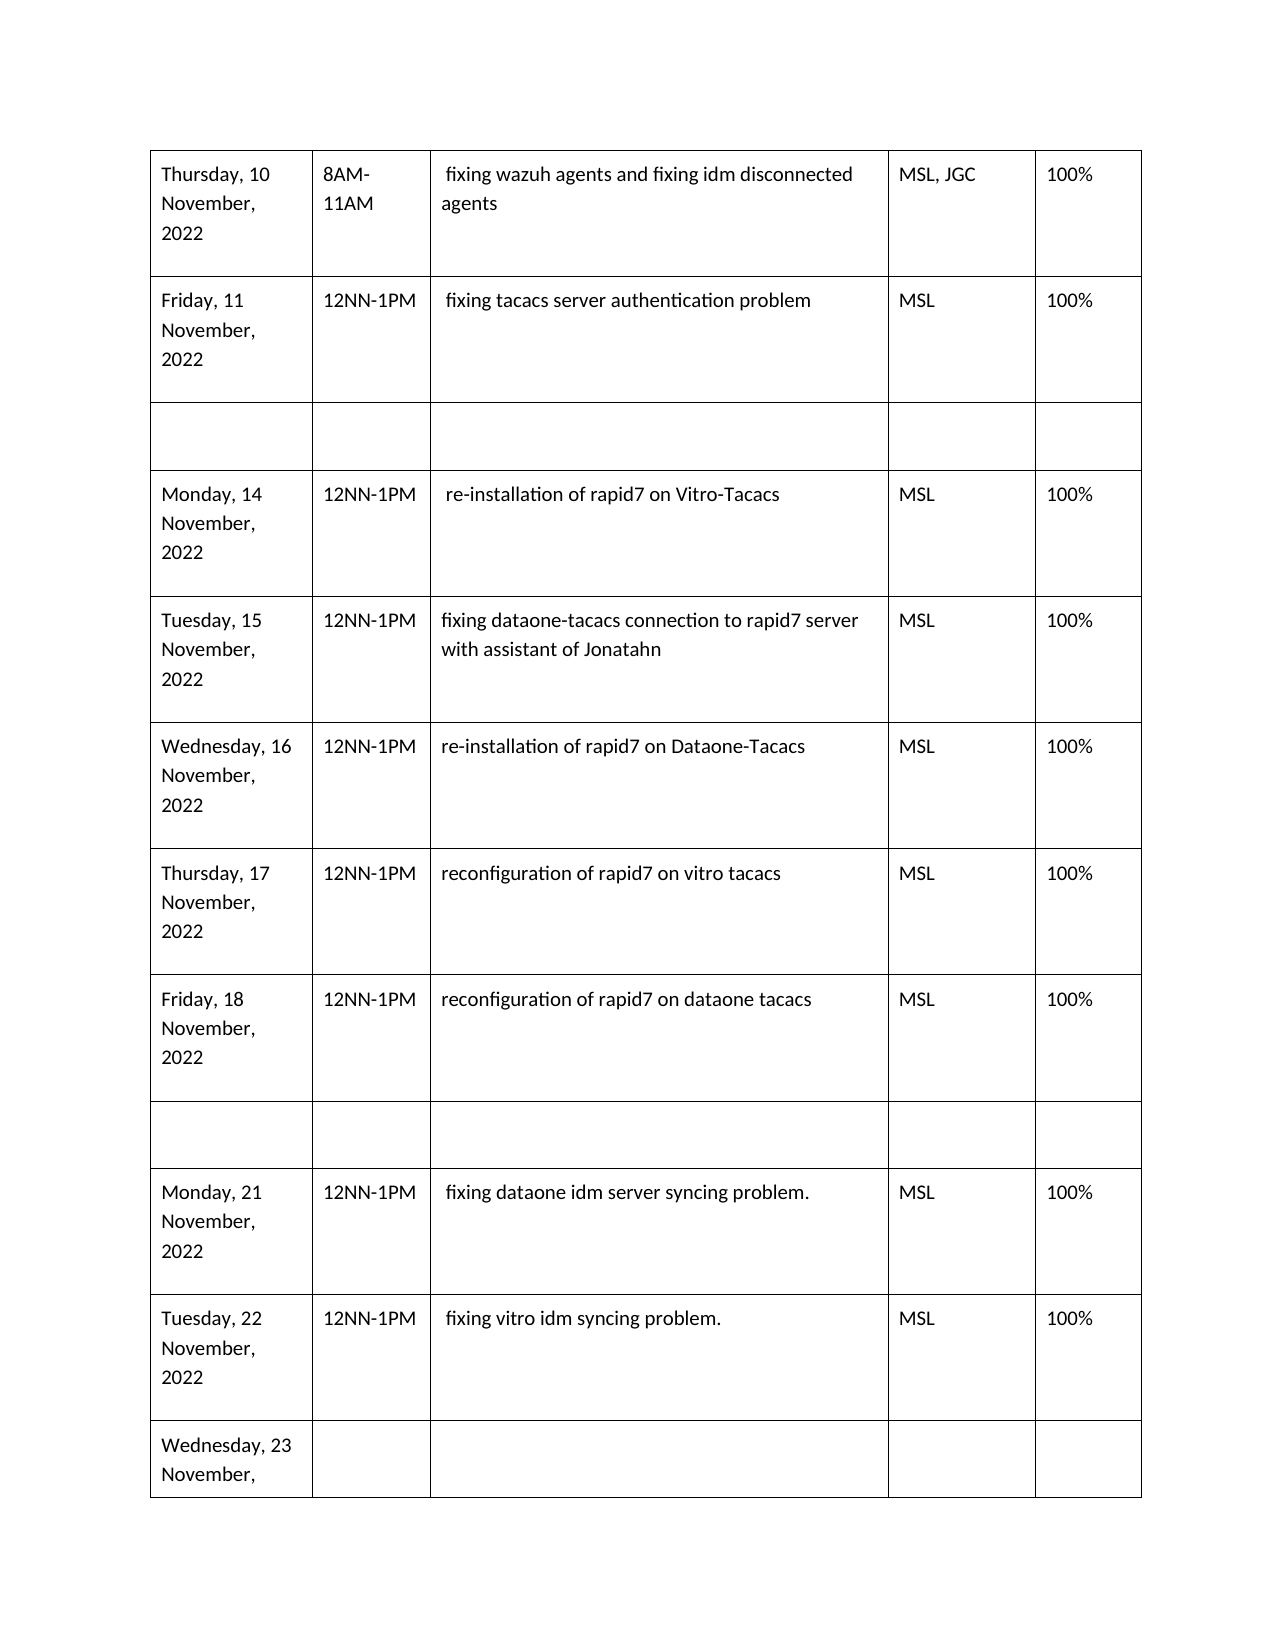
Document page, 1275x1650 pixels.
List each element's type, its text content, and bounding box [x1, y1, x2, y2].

table_cell 12NN-1PM [313, 723, 430, 848]
table_cell 12NN-1PM [313, 597, 430, 722]
table_cell MSL [889, 1169, 1035, 1294]
table_cell [313, 1102, 430, 1168]
table_cell 12NN-1PM [313, 1169, 430, 1294]
table_cell 100% [1036, 723, 1141, 848]
table_cell [889, 403, 1035, 470]
table_cell fixing wazuh agents and fixing idm disconnected agents [431, 151, 888, 276]
table_cell [431, 1102, 888, 1168]
table_cell fixing dataone-tacacs connection to rapid7 server with assistant of Jonatahn [431, 597, 888, 722]
table_cell 12NN-1PM [313, 1295, 430, 1420]
table_cell 100% [1036, 151, 1141, 276]
table_cell 100% [1036, 1169, 1141, 1294]
table_cell re-installation of rapid7 on Vitro-Tacacs [431, 471, 888, 596]
table_cell fixing tacacs server authentication problem [431, 277, 888, 402]
table_cell MSL [889, 471, 1035, 596]
table_cell [151, 403, 312, 470]
table_cell [431, 1421, 888, 1497]
table_cell 100% [1036, 277, 1141, 402]
table_cell 12NN-1PM [313, 849, 430, 974]
table_cell [1036, 1102, 1141, 1168]
table_cell MSL [889, 723, 1035, 848]
table_cell MSL, JGC [889, 151, 1035, 276]
table_cell [1036, 1421, 1141, 1497]
table_cell [313, 1421, 430, 1497]
table_cell [889, 1102, 1035, 1168]
table_cell Tuesday, 15 November, 2022 [151, 597, 312, 722]
table_cell reconfiguration of rapid7 on vitro tacacs [431, 849, 888, 974]
table_cell Monday, 21 November, 2022 [151, 1169, 312, 1294]
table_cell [151, 1421, 312, 1497]
table_cell fixing dataone idm server syncing problem. [431, 1169, 888, 1294]
table_cell MSL [889, 597, 1035, 722]
table_cell [1036, 403, 1141, 470]
table_cell fixing vitro idm syncing problem. [431, 1295, 888, 1420]
table_cell MSL [889, 849, 1035, 974]
table_cell MSL [889, 1295, 1035, 1420]
table_cell 100% [1036, 1295, 1141, 1420]
table_cell 8AM-11AM [313, 151, 430, 276]
table_cell MSL [889, 975, 1035, 1101]
table_cell Wednesday, 16 November, 2022 [151, 723, 312, 848]
table_cell 100% [1036, 849, 1141, 974]
table_cell [313, 403, 430, 470]
table_cell reconfiguration of rapid7 on dataone tacacs [431, 975, 888, 1101]
table_cell 100% [1036, 597, 1141, 722]
table_cell 100% [1036, 975, 1141, 1101]
table_cell Tuesday, 22 November, 2022 [151, 1295, 312, 1420]
table_cell Thursday, 10 November, 2022 [151, 151, 312, 276]
table_cell 12NN-1PM [313, 975, 430, 1101]
table_cell 100% [1036, 471, 1141, 596]
table_cell [431, 403, 888, 470]
table_cell Monday, 14 November, 2022 [151, 471, 312, 596]
table_cell Friday, 18 November, 2022 [151, 975, 312, 1101]
table_cell 12NN-1PM [313, 471, 430, 596]
table_cell [889, 1421, 1035, 1497]
table_cell [151, 1102, 312, 1168]
table_cell 12NN-1PM [313, 277, 430, 402]
table_cell Friday, 11 November, 2022 [151, 277, 312, 402]
table_cell MSL [889, 277, 1035, 402]
table_cell Thursday, 17 November, 2022 [151, 849, 312, 974]
table_cell re-installation of rapid7 on Dataone-Tacacs [431, 723, 888, 848]
